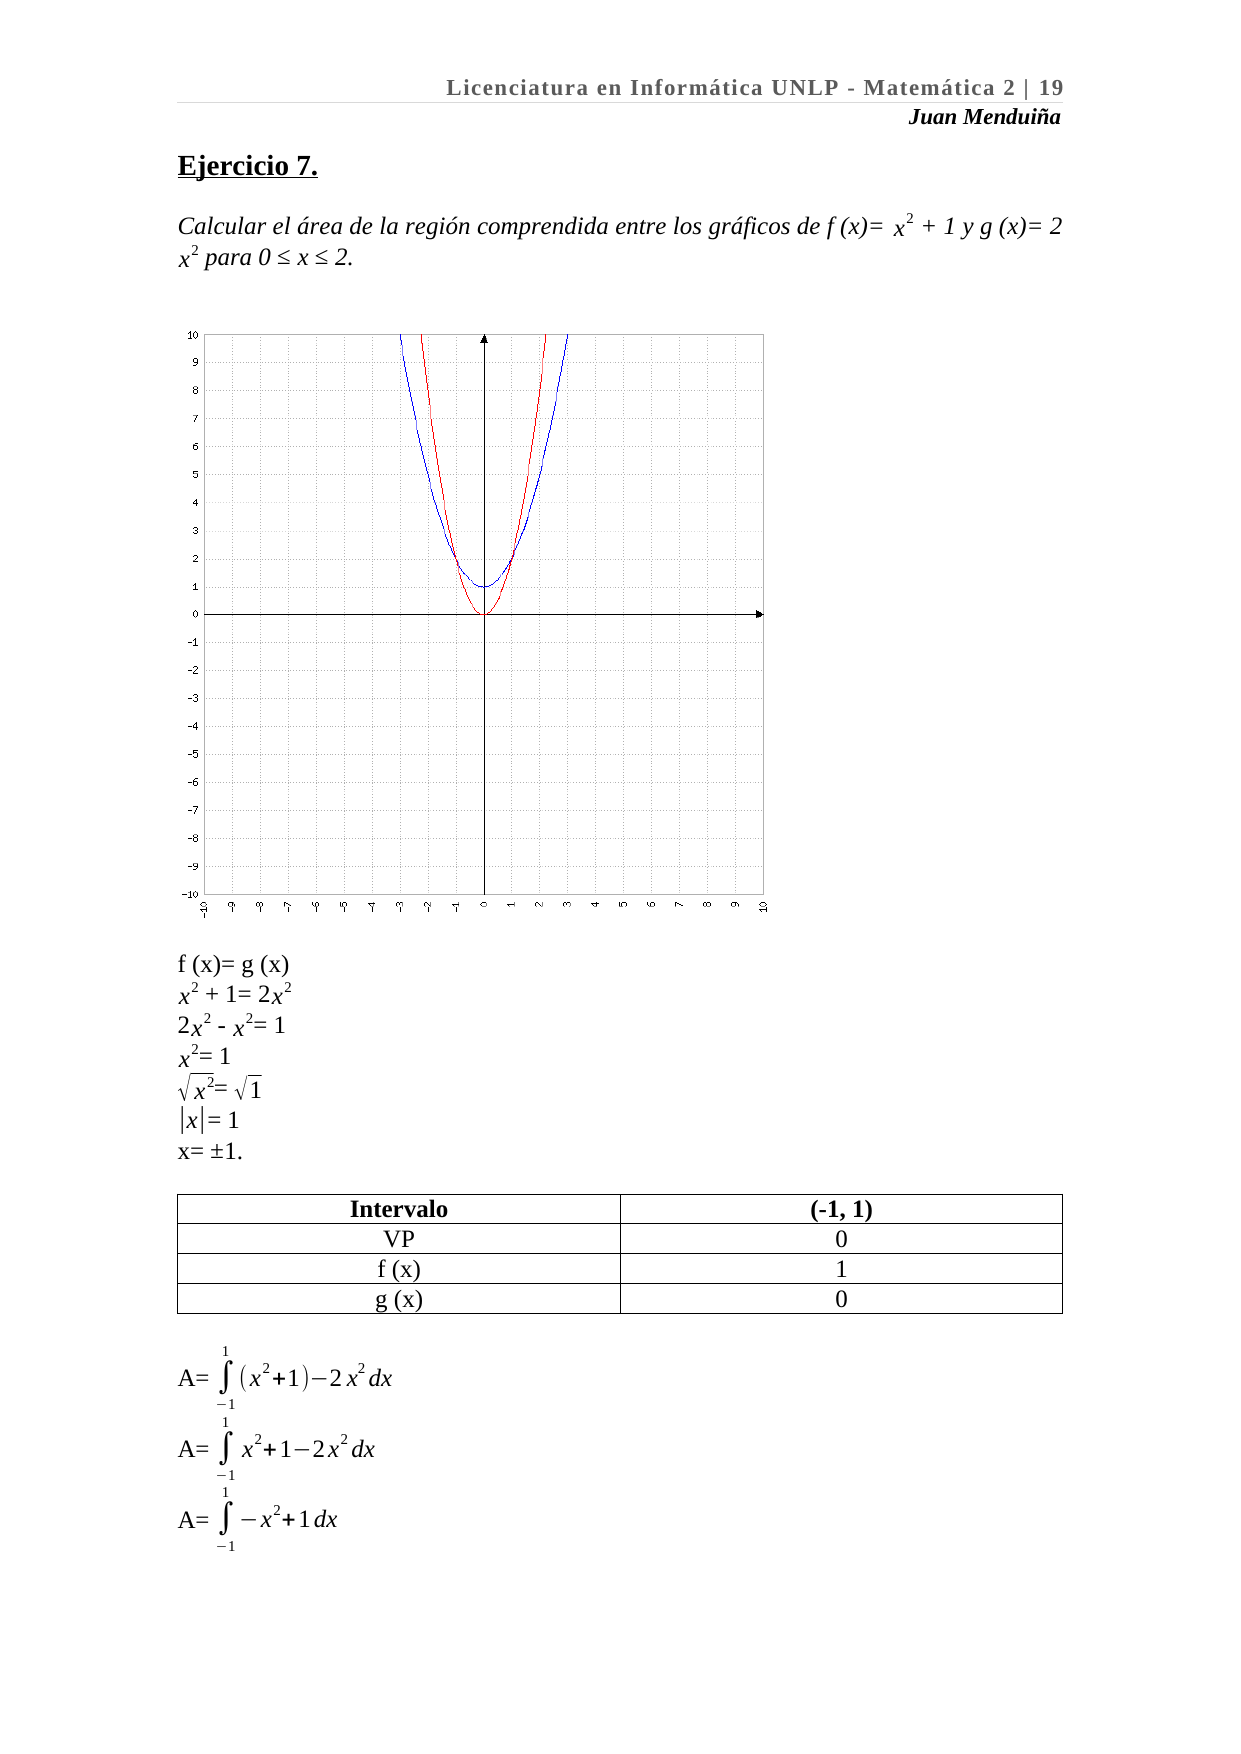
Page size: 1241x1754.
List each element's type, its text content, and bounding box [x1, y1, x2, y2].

text Ejercicio 7. [177, 148, 1063, 181]
table_cell 0 [621, 1284, 1062, 1313]
table_header Intervalo [178, 1195, 620, 1223]
table_cell 0 [621, 1224, 1062, 1253]
table_cell f (x) [178, 1254, 620, 1283]
text f (x)= g (x) [177, 949, 1063, 978]
text = 1 [177, 1041, 1063, 1072]
text A= [177, 1413, 1063, 1484]
table_cell VP [178, 1224, 620, 1253]
table_header (-1, 1) [621, 1195, 1062, 1223]
table_cell g (x) [178, 1284, 620, 1313]
text + 1= 2 [177, 978, 1063, 1009]
text 2 - = 1 [177, 1009, 1063, 1041]
text = [177, 1072, 1063, 1105]
text Calcular el área de la región comprendida entre los gráficos de f (x)= + 1 y g (x)= 2 para 0 x 2. [177, 210, 1063, 272]
text x= 1. [177, 1136, 1063, 1165]
text A= [177, 1484, 1063, 1554]
text A= [177, 1342, 1063, 1413]
picture [177, 329, 768, 921]
table_cell 1 [621, 1254, 1062, 1283]
text = 1 [177, 1105, 1063, 1136]
